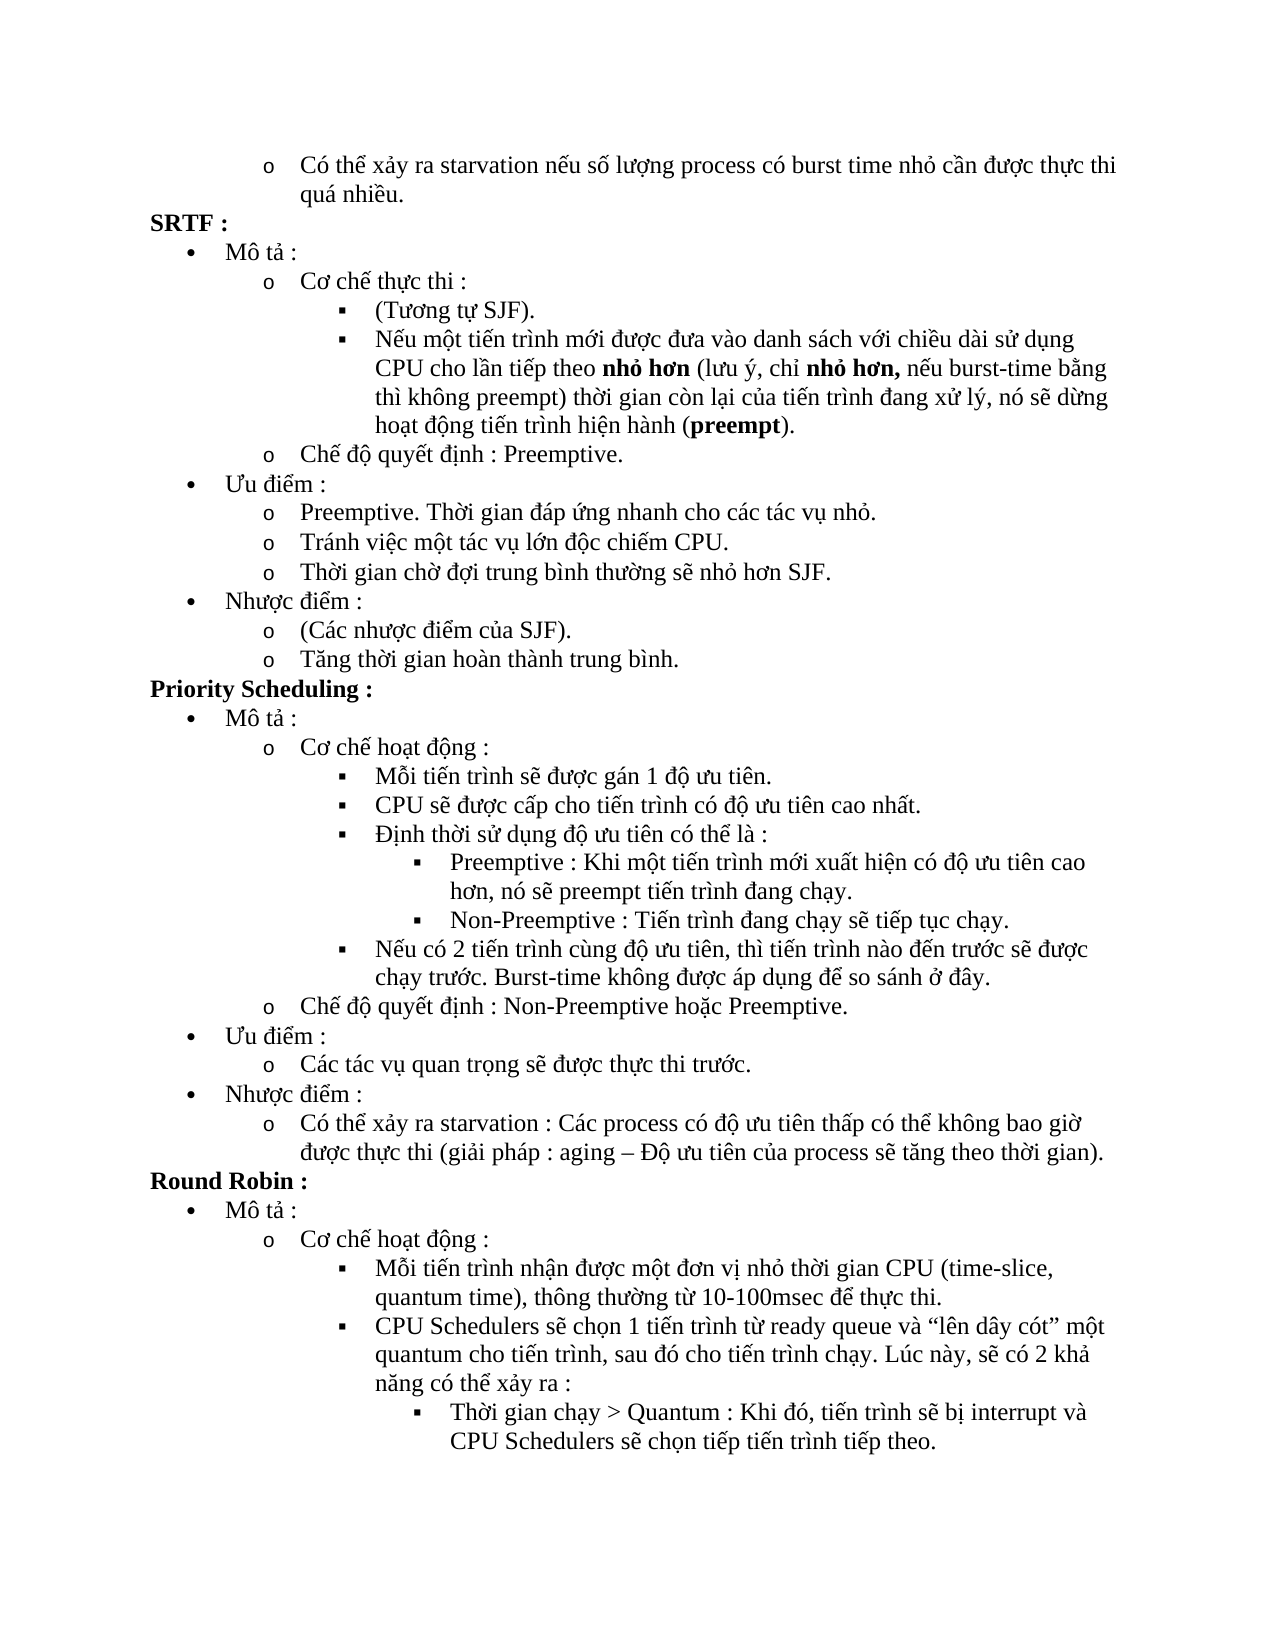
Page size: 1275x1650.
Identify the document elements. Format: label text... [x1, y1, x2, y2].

list Có thể xảy ra starvation : Các process có độ ưu tiên thấp có thể không bao giờ được thực thi (giải pháp : aging – Độ ưu tiên của process sẽ tăng theo thời gian). [262, 1108, 1125, 1166]
list Thời gian chạy > Quantum : Khi đó, tiến trình sẽ bị interrupt và CPU Schedulers sẽ chọn tiếp tiến trình tiếp theo. [412, 1397, 1125, 1454]
list Chế độ quyết định : Non-Preemptive hoặc Preemptive. [262, 991, 1125, 1021]
list (Tương tự SJF). [337, 295, 1125, 324]
list Có thể xảy ra starvation nếu số lượng process có burst time nhỏ cần được thực thi quá nhiều. [262, 150, 1125, 208]
list Mô tả : [187, 1195, 1125, 1224]
list Mỗi tiến trình nhận được một đơn vị nhỏ thời gian CPU (time-slice, quantum time), thông thường từ 10-100msec để thực thi. [337, 1253, 1125, 1311]
list Ưu điểm : [187, 1021, 1125, 1049]
list Nếu một tiến trình mới được đưa vào danh sách với chiều dài sử dụng CPU cho lần tiếp theo nhỏ hơn (lưu ý, chỉ nhỏ hơn, nếu burst-time bằng thì không preempt) thời gian còn lại của tiến trình đang xử lý, nó sẽ dừng hoạt động tiến trình hiện hành (preempt). [337, 324, 1125, 439]
list Mỗi tiến trình sẽ được gán 1 độ ưu tiên. [337, 761, 1125, 790]
list Chế độ quyết định : Preemptive. [262, 439, 1125, 469]
list Cơ chế hoạt động : [262, 732, 1125, 761]
list Mô tả : [187, 237, 1125, 266]
list Nếu có 2 tiến trình cùng độ ưu tiên, thì tiến trình nào đến trước sẽ được chạy trước. Burst-time không được áp dụng để so sánh ở đây. [337, 934, 1125, 991]
list Định thời sử dụng độ ưu tiên có thể là : [337, 819, 1125, 847]
list Các tác vụ quan trọng sẽ được thực thi trước. [262, 1049, 1125, 1079]
list CPU sẽ được cấp cho tiến trình có độ ưu tiên cao nhất. [337, 790, 1125, 819]
text SRTF : [150, 208, 1125, 237]
list Tăng thời gian hoàn thành trung bình. [262, 644, 1125, 674]
list Mô tả : [187, 703, 1125, 732]
list Ưu điểm : [187, 469, 1125, 497]
list Cơ chế hoạt động : [262, 1224, 1125, 1253]
list Cơ chế thực thi : [262, 266, 1125, 295]
list Preemptive. Thời gian đáp ứng nhanh cho các tác vụ nhỏ. [262, 497, 1125, 527]
text Round Robin : [150, 1166, 1125, 1195]
list Nhược điểm : [187, 1079, 1125, 1108]
list Preemptive : Khi một tiến trình mới xuất hiện có độ ưu tiên cao hơn, nó sẽ preempt tiến trình đang chạy. [412, 847, 1125, 905]
list CPU Schedulers sẽ chọn 1 tiến trình từ ready queue và “lên dây cót” một quantum cho tiến trình, sau đó cho tiến trình chạy. Lúc này, sẽ có 2 khả năng có thể xảy ra : [337, 1311, 1125, 1397]
list Nhược điểm : [187, 586, 1125, 615]
list (Các nhược điểm của SJF). [262, 615, 1125, 644]
list Tránh việc một tác vụ lớn độc chiếm CPU. [262, 527, 1125, 557]
list Thời gian chờ đợi trung bình thường sẽ nhỏ hơn SJF. [262, 557, 1125, 586]
text Priority Scheduling : [150, 674, 1125, 703]
list Non-Preemptive : Tiến trình đang chạy sẽ tiếp tục chạy. [412, 905, 1125, 934]
